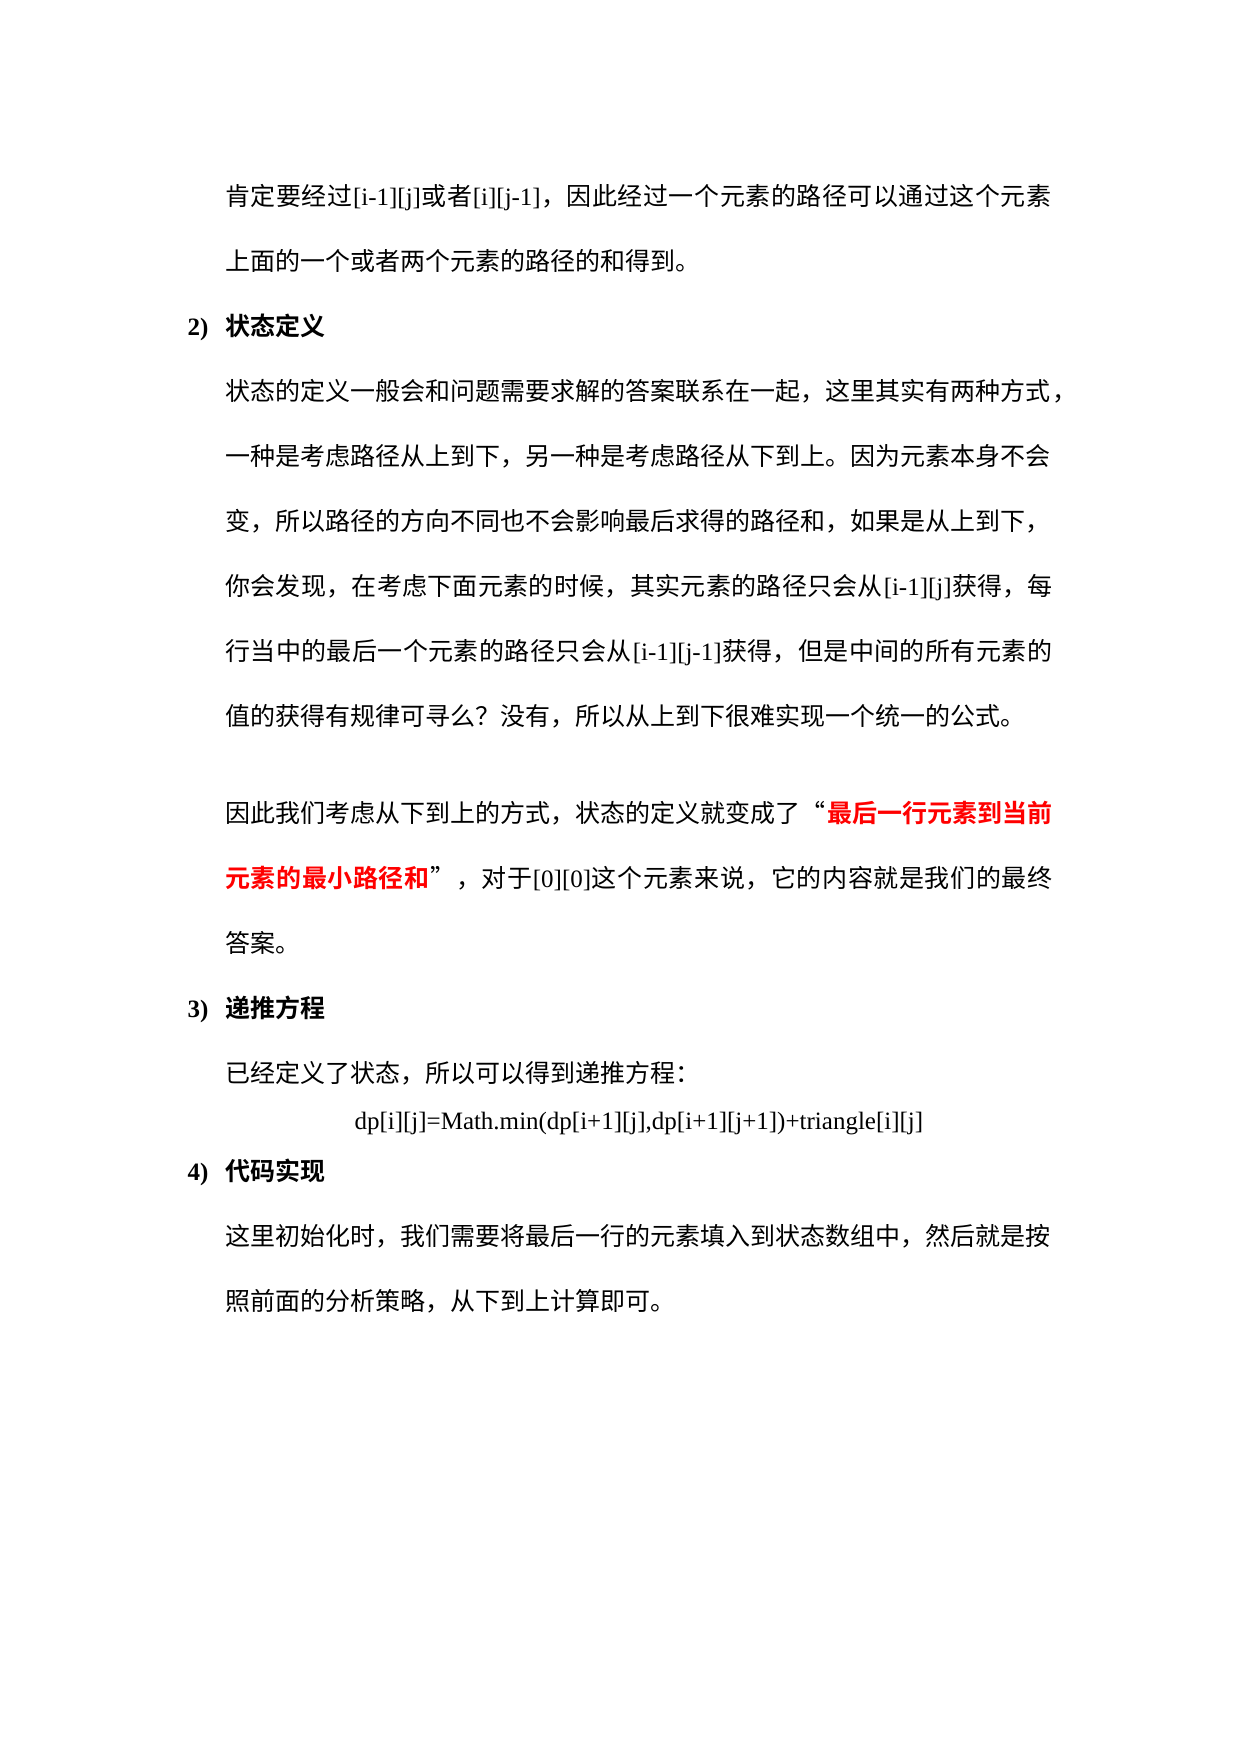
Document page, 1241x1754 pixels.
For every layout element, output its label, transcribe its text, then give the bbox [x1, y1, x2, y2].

list 状态定义 [187, 292, 1053, 357]
list 因此我们考虑从下到上的方式，状态的定义就变成了“最后一行元素到当前元素的最小路径和”，对于[0][0]这个元素来说，它的内容就是我们的最终答案。 [225, 779, 1053, 974]
text 已经定义了状态，所以可以得到递推方程： [225, 1039, 1053, 1104]
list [225, 162, 1053, 292]
list 状态的定义一般会和问题需要求解的答案联系在一起，这里其实有两种方式，一种是考虑路径从上到下，另一种是考虑路径从下到上。因为元素本身不会变，所以路径的方向不同也不会影响最后求得的路径和，如果是从上到下，你会发现，在考虑下面元素的时候，其实元素的路径只会从[i-1][j]获得，每行当中的最后一个元素的路径只会从[i-1][j-1]获得，但是中间的所有元素的值的获得有规律可寻么？没有，所以从上到下很难实现一个统一的公式。 [225, 357, 1053, 747]
text dp[i][j]=Math.min(dp[i+1][j],dp[i+1][j+1])+triangle[i][j] [225, 1104, 1053, 1137]
text 这里初始化时，我们需要将最后一行的元素填入到状态数组中，然后就是按照前面的分析策略，从下到上计算即可。 [225, 1202, 1053, 1332]
list 递推方程 [187, 974, 1053, 1039]
list 代码实现 [187, 1137, 1053, 1202]
